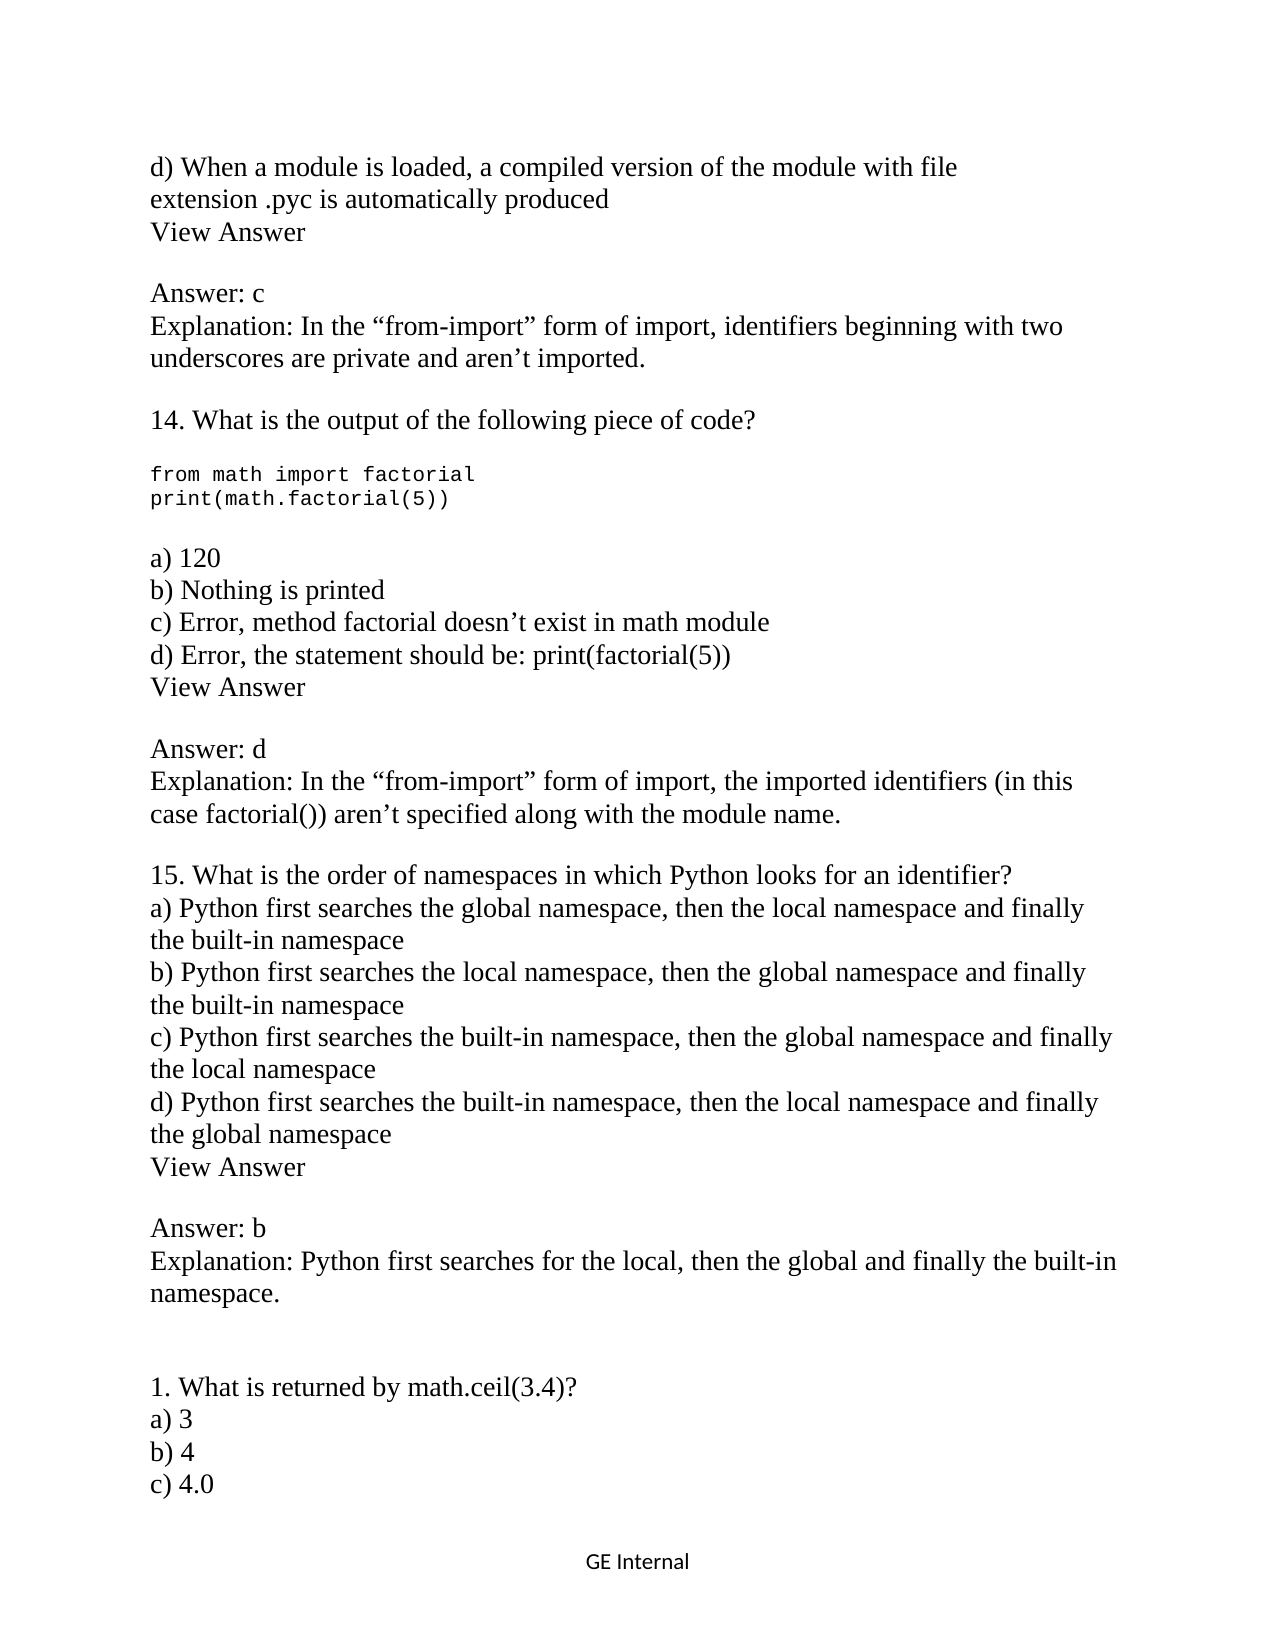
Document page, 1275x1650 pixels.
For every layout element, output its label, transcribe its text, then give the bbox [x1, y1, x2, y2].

text a) 120 b) Nothing is printed c) Error, method factorial doesn’t exist in math module d) Error, the statement should be: print(factorial(5)) View Answer [150, 541, 1125, 703]
text 14. What is the output of the following piece of code? [150, 403, 1125, 435]
text Answer: b Explanation: Python first searches for the local, then the global and finally the built-in namespace. [150, 1211, 1125, 1308]
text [150, 150, 1125, 247]
text Answer: c Explanation: In the “from-import” form of import, identifiers beginning with two underscores are private and aren’t imported. [150, 276, 1125, 373]
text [150, 1370, 1125, 1499]
text 15. What is the order of namespaces in which Python looks for an identifier? a) Python first searches the global namespace, then the local namespace and finally the built-in namespace b) Python first searches the local namespace, then the global namespace and finally the built-in namespace c) Python first searches the built-in namespace, then the global namespace and finally the local namespace d) Python first searches the built-in namespace, then the local namespace and finally the global namespace View Answer [150, 858, 1125, 1182]
text print(math.factorial(5)) [150, 488, 1125, 512]
text from math import factorial [150, 464, 1125, 488]
text Answer: d Explanation: In the “from-import” form of import, the imported identifiers (in this case factorial()) aren’t specified along with the module name. [150, 732, 1125, 829]
